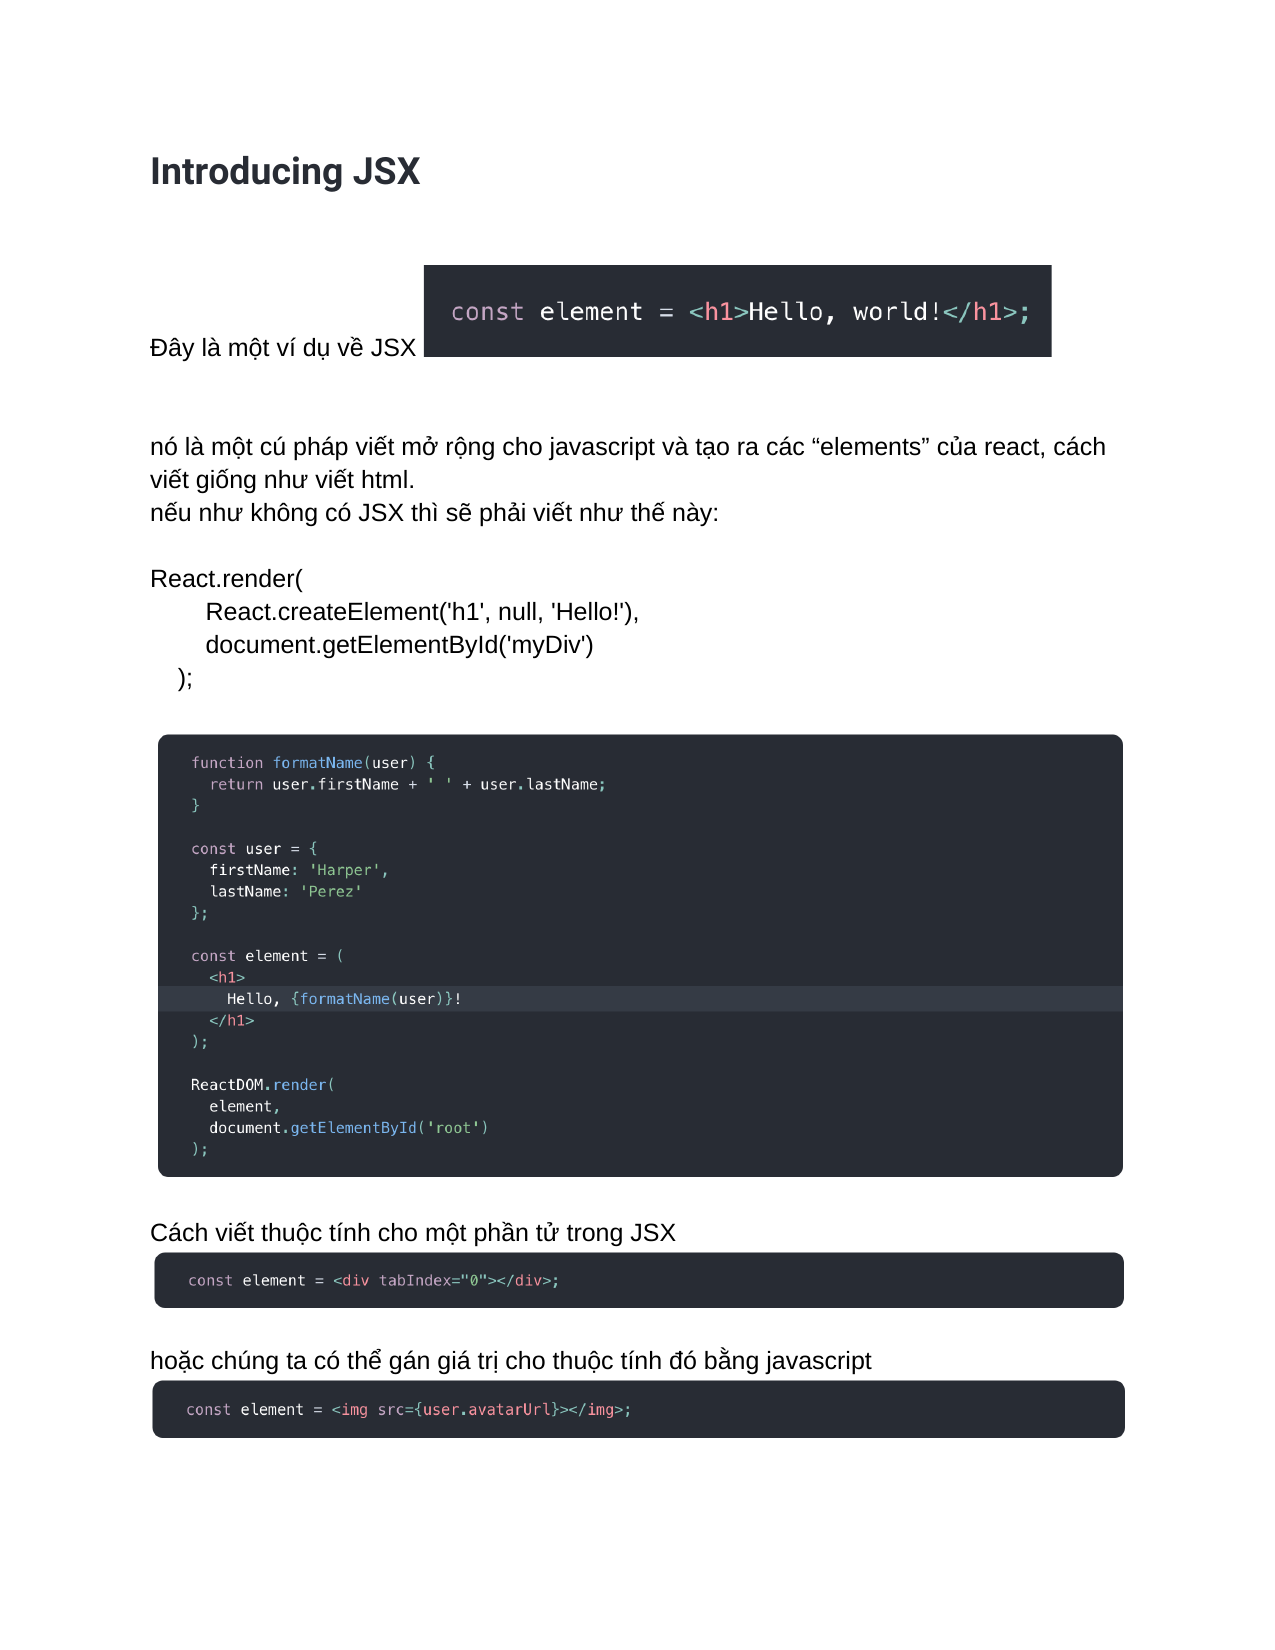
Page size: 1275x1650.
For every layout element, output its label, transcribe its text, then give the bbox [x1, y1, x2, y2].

text document.getElementById('myDiv') [150, 630, 1125, 659]
text nó là một cú pháp viết mở rộng cho javascript và tạo ra các “elements” của react, cách viết giống như viết html. [150, 432, 1125, 494]
text hoặc chúng ta có thể gán giá trị cho thuộc tính đó bằng javascript [150, 1346, 1125, 1375]
text nếu như không có JSX thì sẽ phải viết như thế này: [150, 498, 1125, 527]
picture [423, 263, 1052, 357]
text Cách viết thuộc tính cho một phần tử trong JSX [150, 1218, 1125, 1247]
picture [150, 1379, 1125, 1440]
text React.render( [150, 564, 1125, 593]
picture [150, 1251, 1125, 1310]
subtitle Introducing JSX [150, 150, 1125, 194]
text React.createElement('h1', null, 'Hello!'), [150, 597, 1125, 626]
text ); [150, 663, 1125, 692]
picture [150, 729, 1125, 1182]
